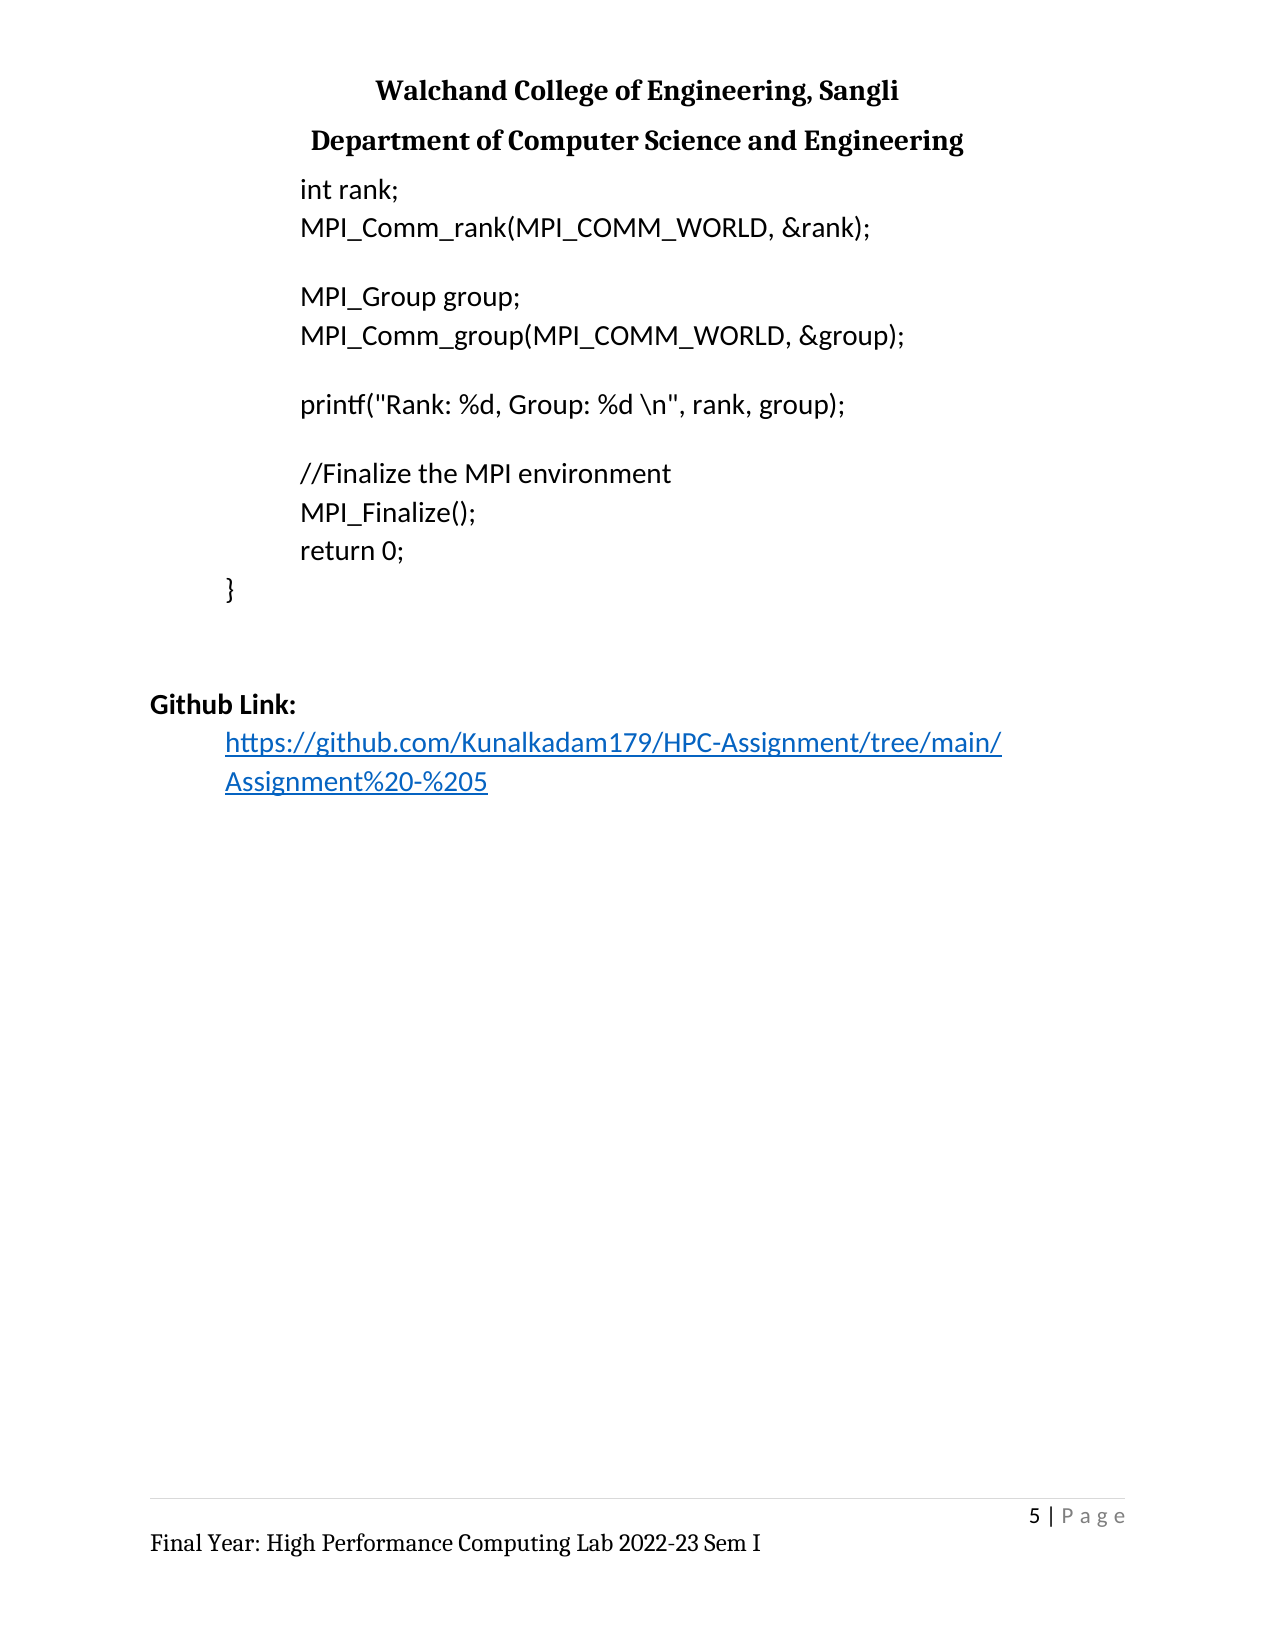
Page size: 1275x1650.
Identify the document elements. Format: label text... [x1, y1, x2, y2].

text https://github.com/Kunalkadam179/HPC-Assignment/tree/main/Assignment%20-%205 [225, 724, 1125, 798]
text printf("Rank: %d, Group: %d \n", rank, group); [225, 386, 1125, 422]
text MPI_Comm_rank(MPI_COMM_WORLD, &rank); [225, 209, 1125, 245]
text MPI_Finalize(); [225, 494, 1125, 529]
text } [225, 571, 1125, 606]
text int rank; [225, 171, 1125, 206]
text Github Link: [150, 686, 1125, 722]
text MPI_Group group; [225, 278, 1125, 314]
text return 0; [225, 532, 1125, 568]
text MPI_Comm_group(MPI_COMM_WORLD, &group); [225, 317, 1125, 352]
text //Finalize the MPI environment [225, 455, 1125, 491]
